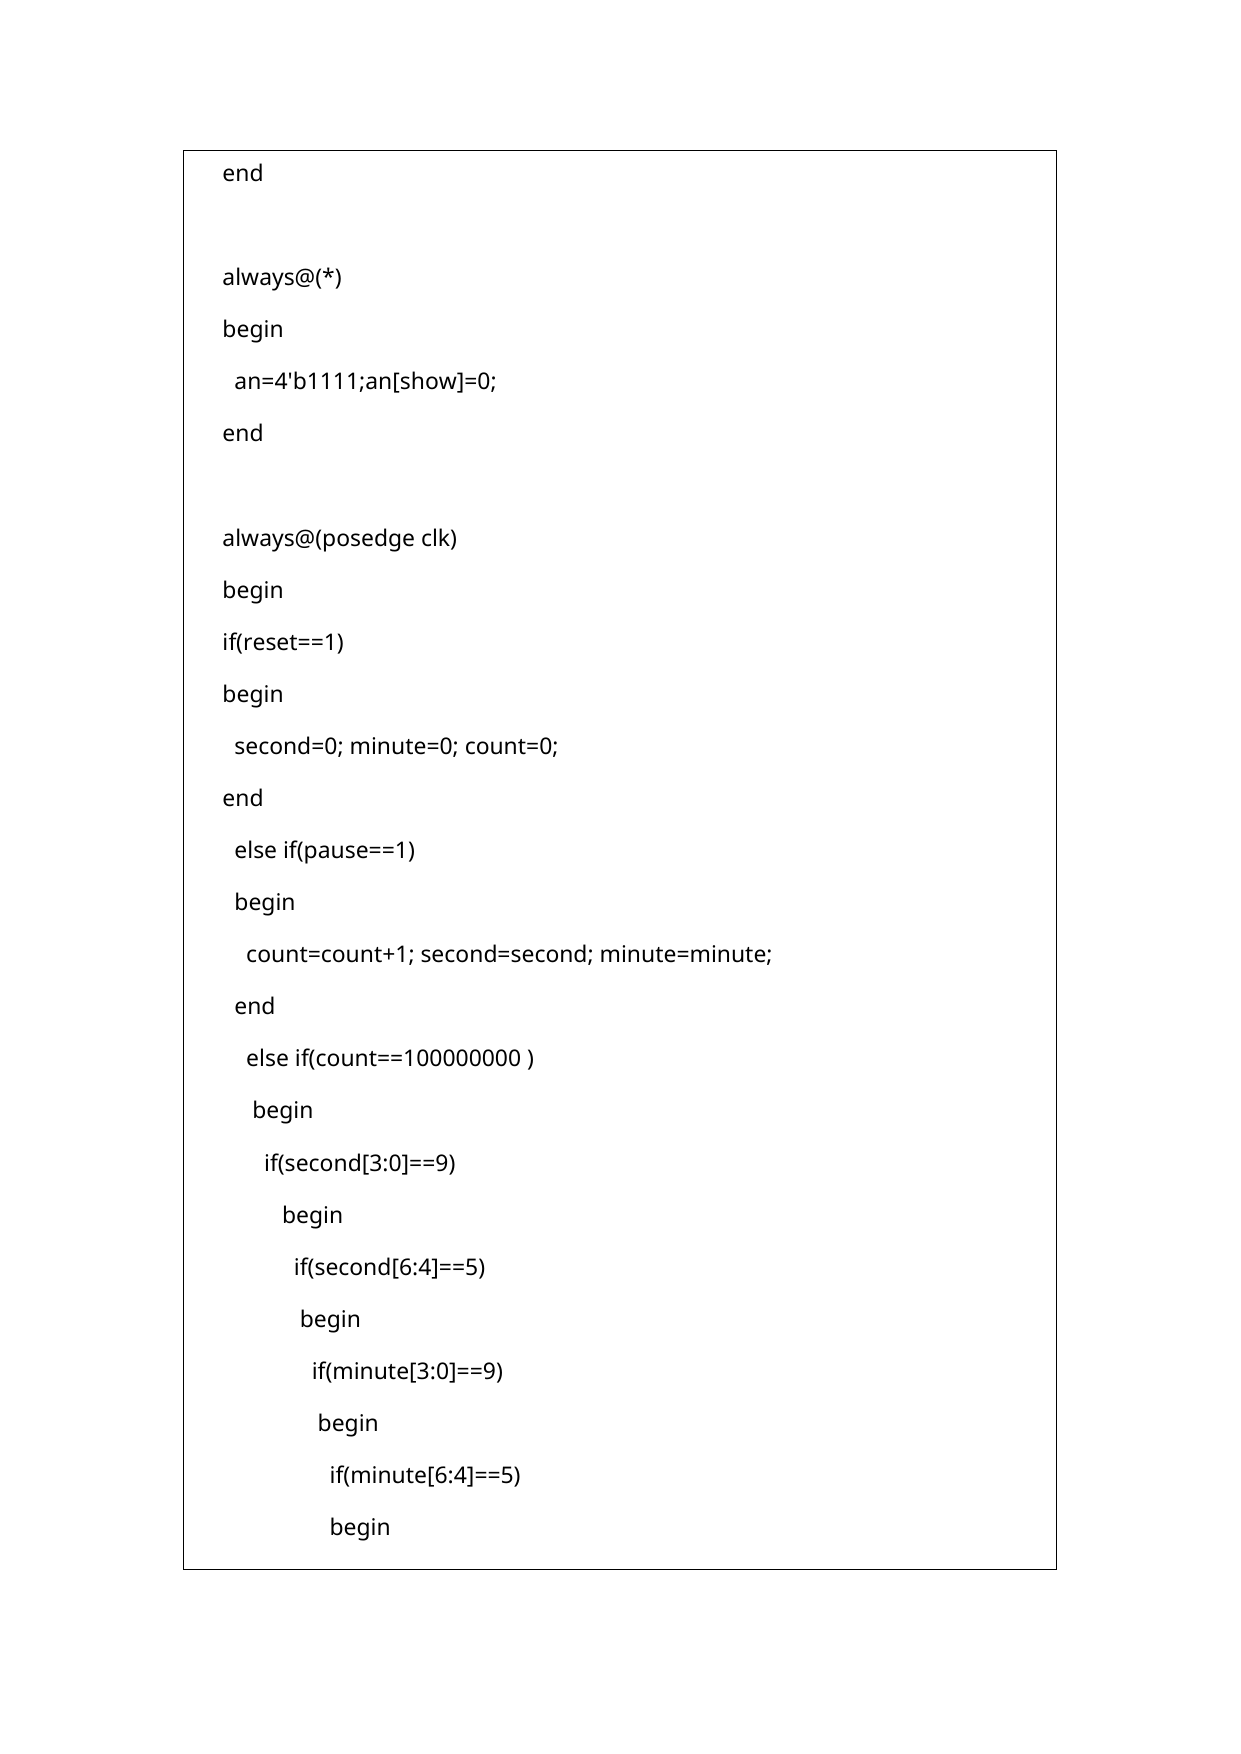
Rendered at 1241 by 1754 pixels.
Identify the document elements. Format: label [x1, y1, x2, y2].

table_cell [184, 151, 1056, 1569]
